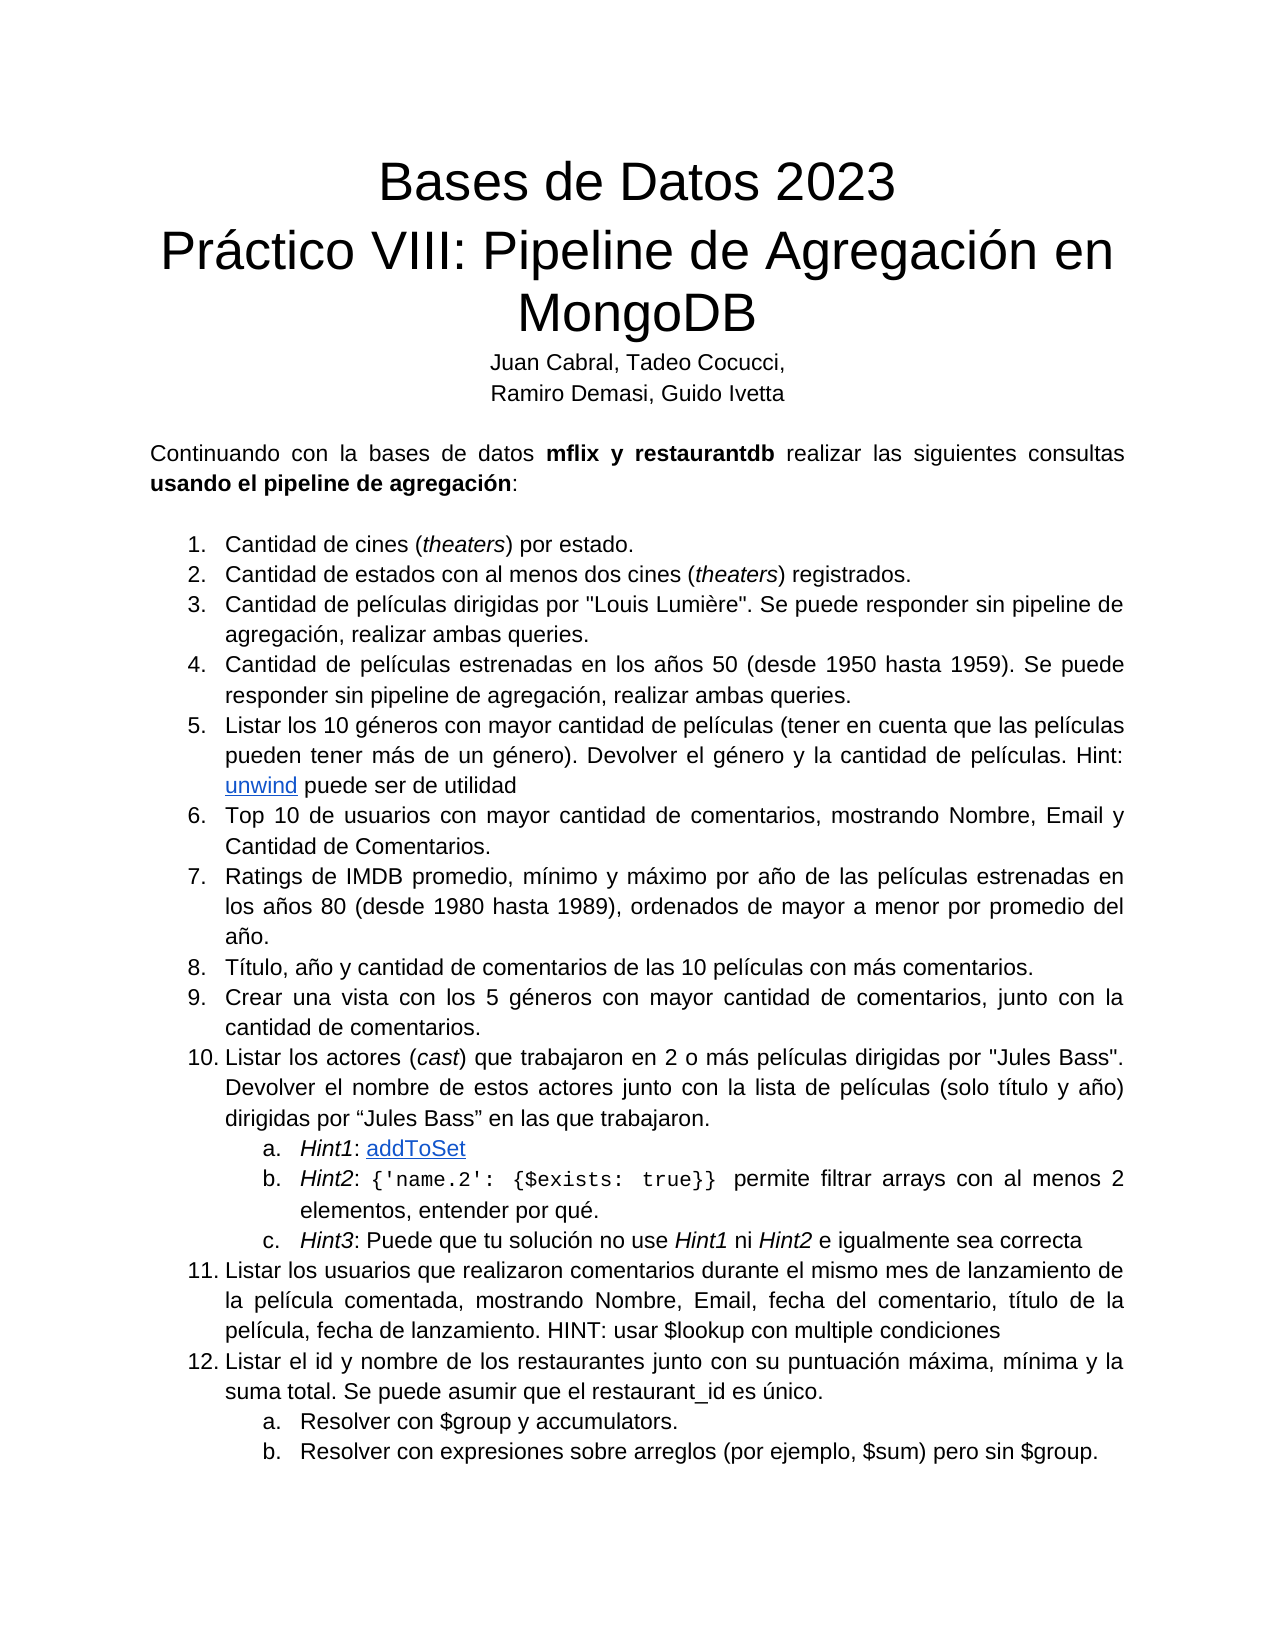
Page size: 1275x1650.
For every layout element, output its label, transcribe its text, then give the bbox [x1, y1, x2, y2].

text Continuando con la bases de datos mflix y restaurantdb realizar las siguientes consultas usando el pipeline de agregación: [150, 440, 1125, 497]
list Cantidad de películas dirigidas por "Louis Lumière". Se puede responder sin pipeline de agregación, realizar ambas queries. [187, 591, 1125, 648]
list Hint1: addToSet [262, 1135, 1125, 1161]
list Hint3: Puede que tu solución no use Hint1 ni Hint2 e igualmente sea correcta [262, 1227, 1125, 1253]
list Listar los usuarios que realizaron comentarios durante el mismo mes de lanzamiento de la película comentada, mostrando Nombre, Email, fecha del comentario, título de la película, fecha de lanzamiento. HINT: usar $lookup con multiple condiciones [187, 1257, 1125, 1344]
list Crear una vista con los 5 géneros con mayor cantidad de comentarios, junto con la cantidad de comentarios. [187, 984, 1125, 1040]
list Top 10 de usuarios con mayor cantidad de comentarios, mostrando Nombre, Email y Cantidad de Comentarios. [187, 802, 1125, 859]
list Cantidad de películas estrenadas en los años 50 (desde 1950 hasta 1959). Se puede responder sin pipeline de agregación, realizar ambas queries. [187, 651, 1125, 708]
list Cantidad de estados con al menos dos cines (theaters) registrados. [187, 561, 1125, 587]
list Listar los 10 géneros con mayor cantidad de películas (tener en cuenta que las películas pueden tener más de un género). Devolver el género y la cantidad de películas. Hint: unwind puede ser de utilidad [187, 712, 1125, 799]
list Listar los actores (cast) que trabajaron en 2 o más películas dirigidas por "Jules Bass". Devolver el nombre de estos actores junto con la lista de películas (solo título y año) dirigidas por “Jules Bass” en las que trabajaron. [187, 1044, 1125, 1131]
list Título, año y cantidad de comentarios de las 10 películas con más comentarios. [187, 953, 1125, 980]
list Listar el id y nombre de los restaurantes junto con su puntuación máxima, mínima y la suma total. Se puede asumir que el restaurant_id es único. [187, 1348, 1125, 1404]
text Juan Cabral, Tadeo Cocucci, [150, 349, 1125, 376]
list Ratings de IMDB promedio, mínimo y máximo por año de las películas estrenadas en los años 80 (desde 1980 hasta 1989), ordenados de mayor a menor por promedio del año. [187, 863, 1125, 950]
title Práctico VIII: Pipeline de Agregación en MongoDB [150, 218, 1125, 343]
list Resolver con expresiones sobre arreglos (por ejemplo, $sum) pero sin $group. [262, 1438, 1125, 1464]
list Hint2: {'name.2': {$exists: true}} permite filtrar arrays con al menos 2 elementos, entender por qué. [262, 1165, 1125, 1223]
list Cantidad de cines (theaters) por estado. [187, 531, 1125, 557]
text Ramiro Demasi, Guido Ivetta [150, 379, 1125, 406]
title Bases de Datos 2023 [150, 150, 1125, 212]
list Resolver con $group y accumulators. [262, 1408, 1125, 1434]
